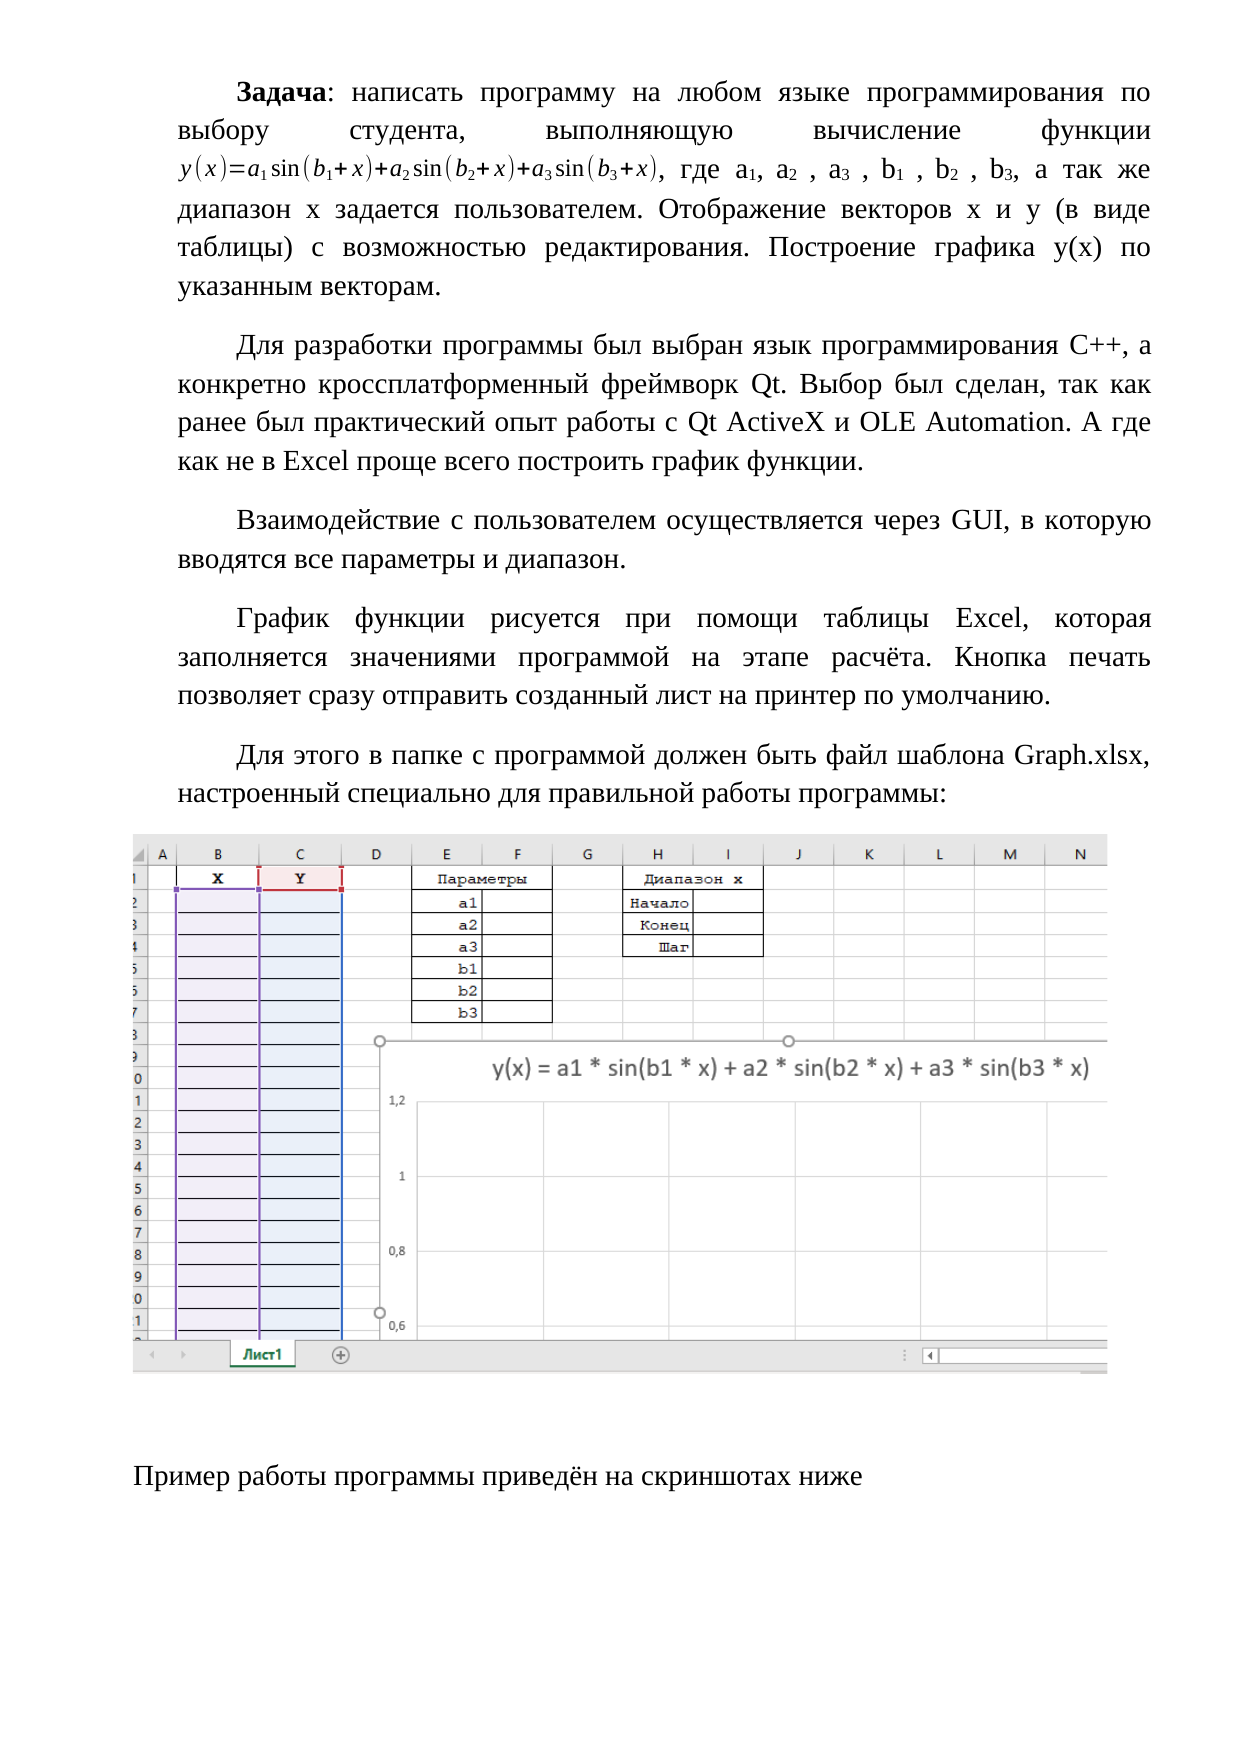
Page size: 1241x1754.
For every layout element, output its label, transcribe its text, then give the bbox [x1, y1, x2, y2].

picture [132, 834, 1108, 1374]
text График функции рисуется при помощи таблицы Excel, которая заполняется значениями программой на этапе расчёта. Кнопка печать позволяет сразу отправить созданный лист на принтер по умолчанию. [177, 600, 1152, 711]
text Задача: написать программу на любом языке программирования по выбору студента, выполняющую вычисление функции , где a1, a2 , a3 , b1 , b2 , b3, а так же диапазон x задается пользователем. Отображение векторов x и y (в виде таблицы) с возможностью редактирования. Построение графика y(x) по указанным векторам. [177, 74, 1152, 302]
text Взаимодействие с пользователем осуществляется через GUI, в которую вводятся все параметры и диапазон. [177, 502, 1152, 574]
text Для разработки программы был выбран язык программирования C++, а конкретно кроссплатформенный фреймворк Qt. Выбор был сделан, так как ранее был практический опыт работы с Qt ActiveX и OLE Automation. А где как не в Excel проще всего построить график функции. [177, 327, 1152, 477]
text Для этого в папке с программой должен быть файл шаблона Graph.xlsx, настроенный специально для правильной работы программы: [177, 737, 1152, 809]
text Пример работы программы приведён на скриншотах ниже [133, 1458, 1152, 1491]
